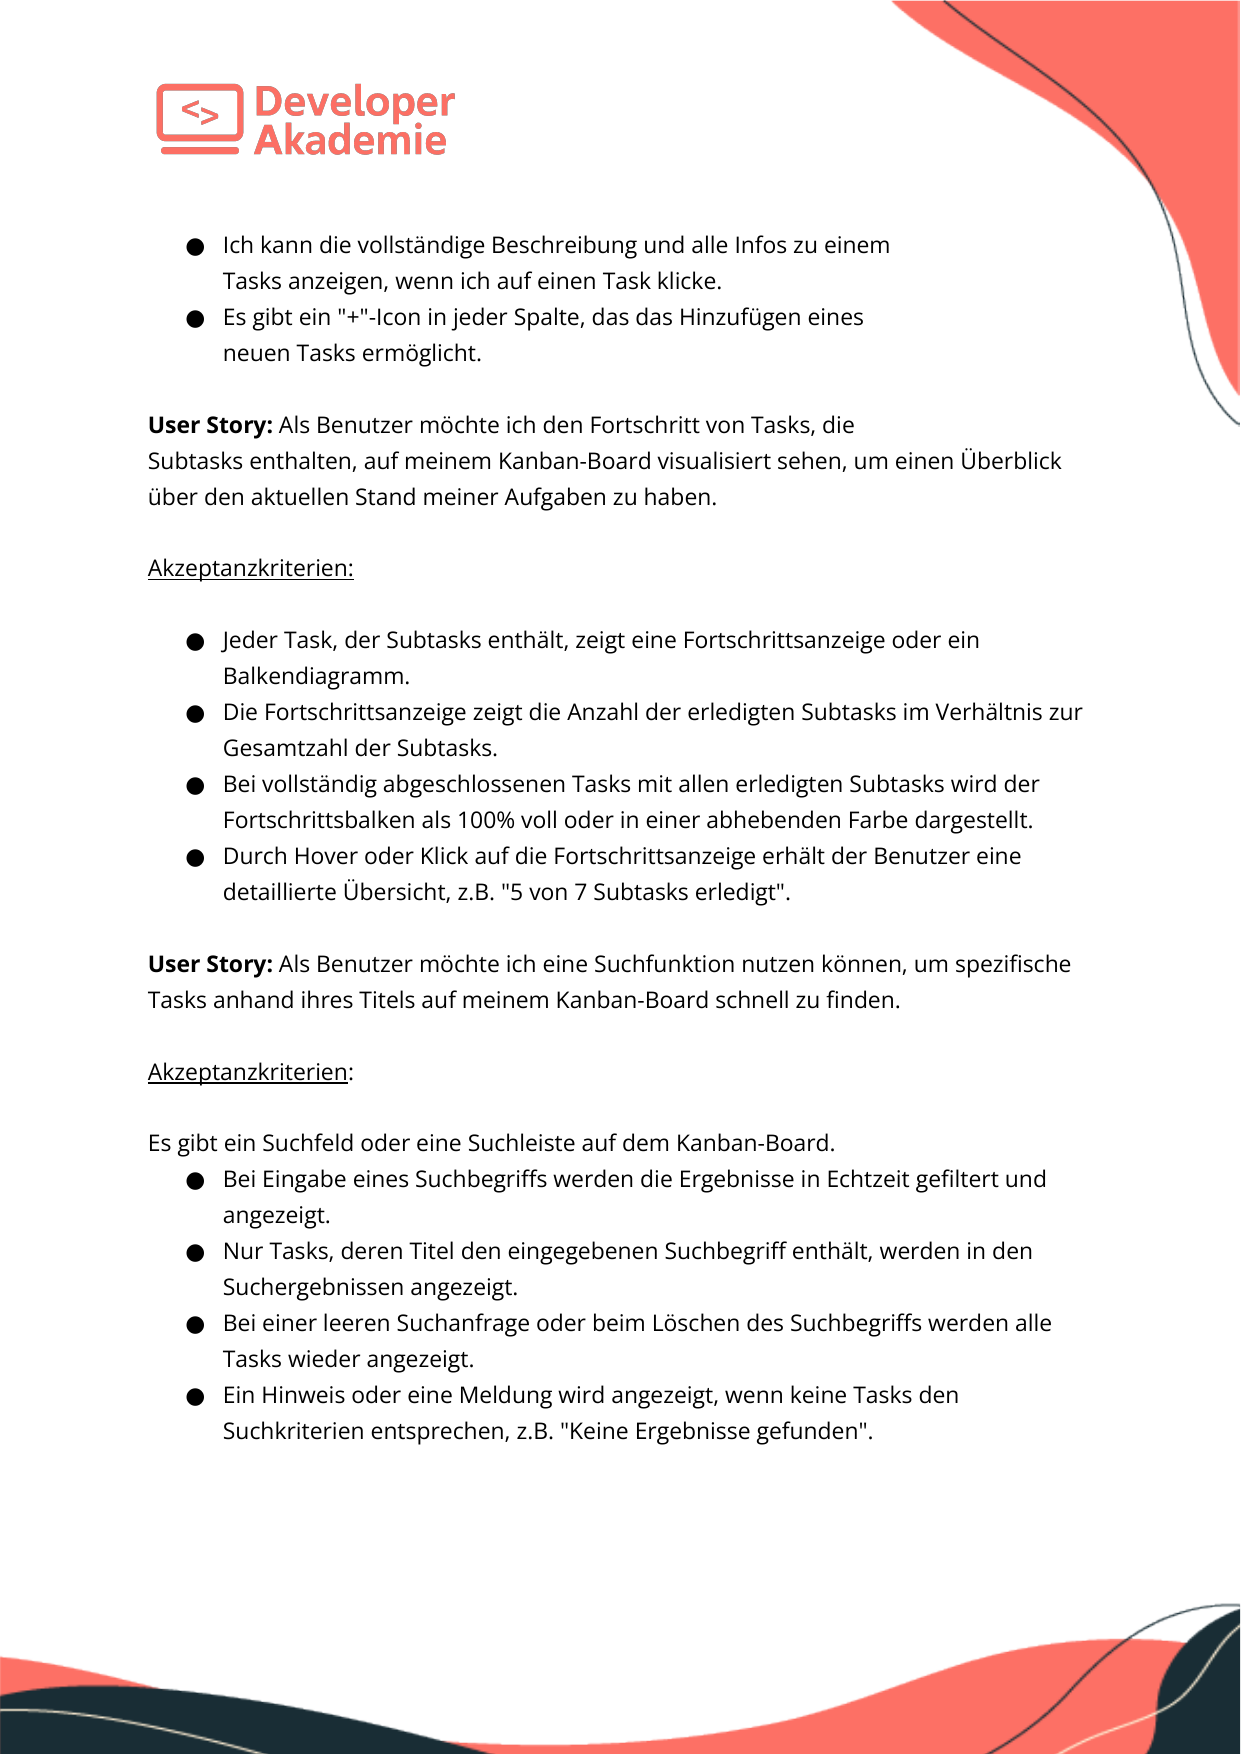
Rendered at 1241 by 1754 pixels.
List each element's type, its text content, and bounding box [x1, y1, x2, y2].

list Bei vollständig abgeschlossenen Tasks mit allen erledigten Subtasks wird der Fortschrittsbalken als 100% voll oder in einer abhebenden Farbe dargestellt. [185, 768, 1090, 835]
list Ein Hinweis oder eine Meldung wird angezeigt, wenn keine Tasks den Suchkriterien entsprechen, z.B. "Keine Ergebnisse gefunden". [185, 1379, 1090, 1446]
list Nur Tasks, deren Titel den eingegebenen Suchbegriff enthält, werden in den Suchergebnissen angezeigt. [185, 1235, 1090, 1302]
list Bei Eingabe eines Suchbegriffs werden die Ergebnisse in Echtzeit gefiltert und angezeigt. [185, 1163, 1090, 1231]
picture [0, 1600, 1241, 1754]
picture [147, 75, 462, 165]
list Durch Hover oder Klick auf die Fortschrittsanzeige erhält der Benutzer eine detaillierte Übersicht, z.B. "5 von 7 Subtasks erledigt". [185, 840, 1090, 907]
text Akzeptanzkriterien: [148, 552, 1090, 584]
text Es gibt ein Suchfeld oder eine Suchleiste auf dem Kanban-Board. [148, 1127, 1090, 1159]
text User Story: Als Benutzer möchte ich den Fortschritt von Tasks, die Subtasks enthalten, auf meinem Kanban-Board visualisiert sehen, um einen Überblick über den aktuellen Stand meiner Aufgaben zu haben. [148, 409, 1090, 512]
list Ich kann die vollständige Beschreibung und alle Infos zu einem Tasks anzeigen, wenn ich auf einen Task klicke. [185, 229, 1090, 296]
list Es gibt ein "+"-Icon in jeder Spalte, das das Hinzufügen eines neuen Tasks ermöglicht. [185, 301, 1090, 368]
list Die Fortschrittsanzeige zeigt die Anzahl der erledigten Subtasks im Verhältnis zur Gesamtzahl der Subtasks. [185, 696, 1090, 763]
text Akzeptanzkriterien: [148, 1056, 1090, 1087]
picture [891, 0, 1240, 427]
list Bei einer leeren Suchanfrage oder beim Löschen des Suchbegriffs werden alle Tasks wieder angezeigt. [185, 1307, 1090, 1374]
text User Story: Als Benutzer möchte ich eine Suchfunktion nutzen können, um spezifische Tasks anhand ihres Titels auf meinem Kanban-Board schnell zu finden. [148, 948, 1090, 1015]
list Jeder Task, der Subtasks enthält, zeigt eine Fortschrittsanzeige oder ein Balkendiagramm. [185, 624, 1090, 691]
